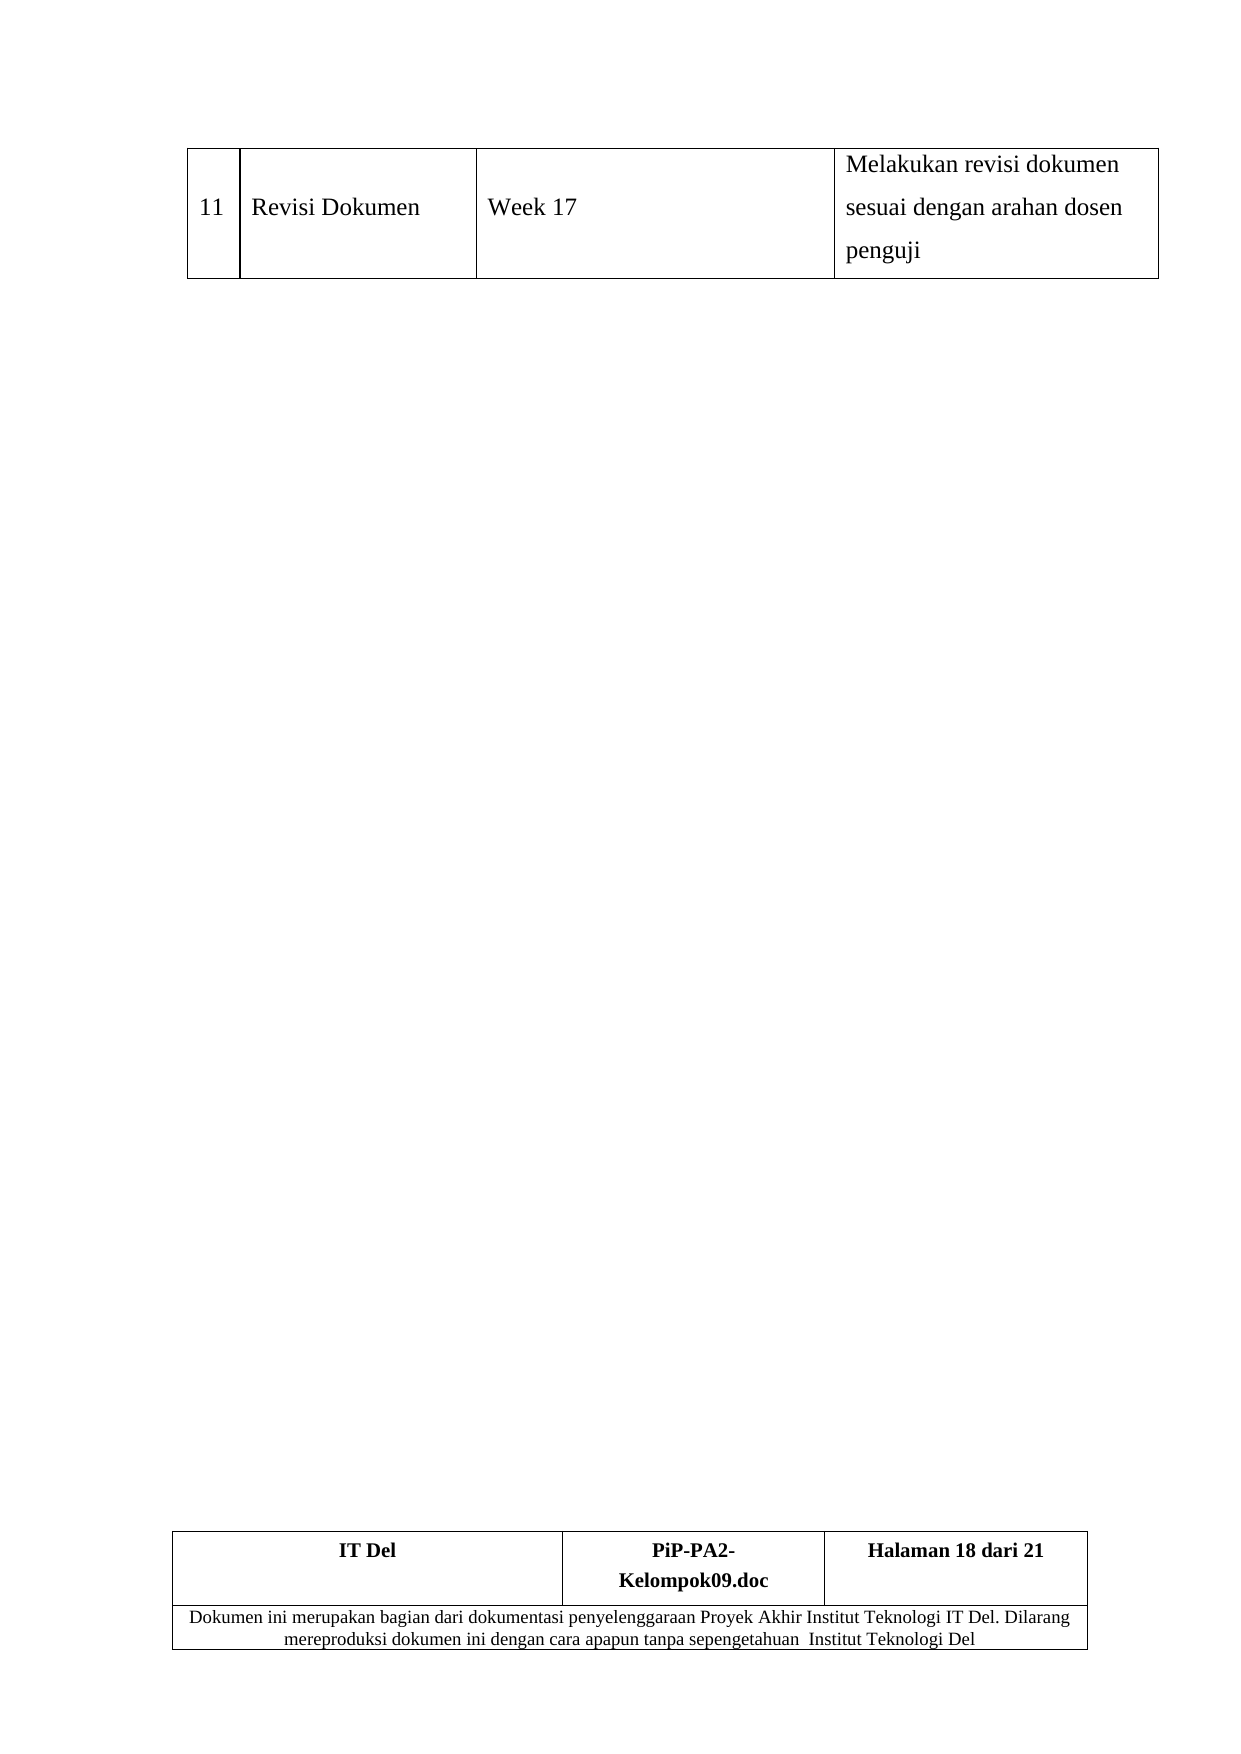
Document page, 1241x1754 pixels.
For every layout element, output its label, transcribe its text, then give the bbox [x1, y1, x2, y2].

table_cell 11 [188, 149, 239, 278]
table_cell Melakukan revisi dokumen sesuai dengan arahan dosen penguji [835, 149, 1158, 278]
table_cell Week 17 [477, 149, 834, 278]
table_cell Revisi Dokumen [241, 149, 476, 278]
